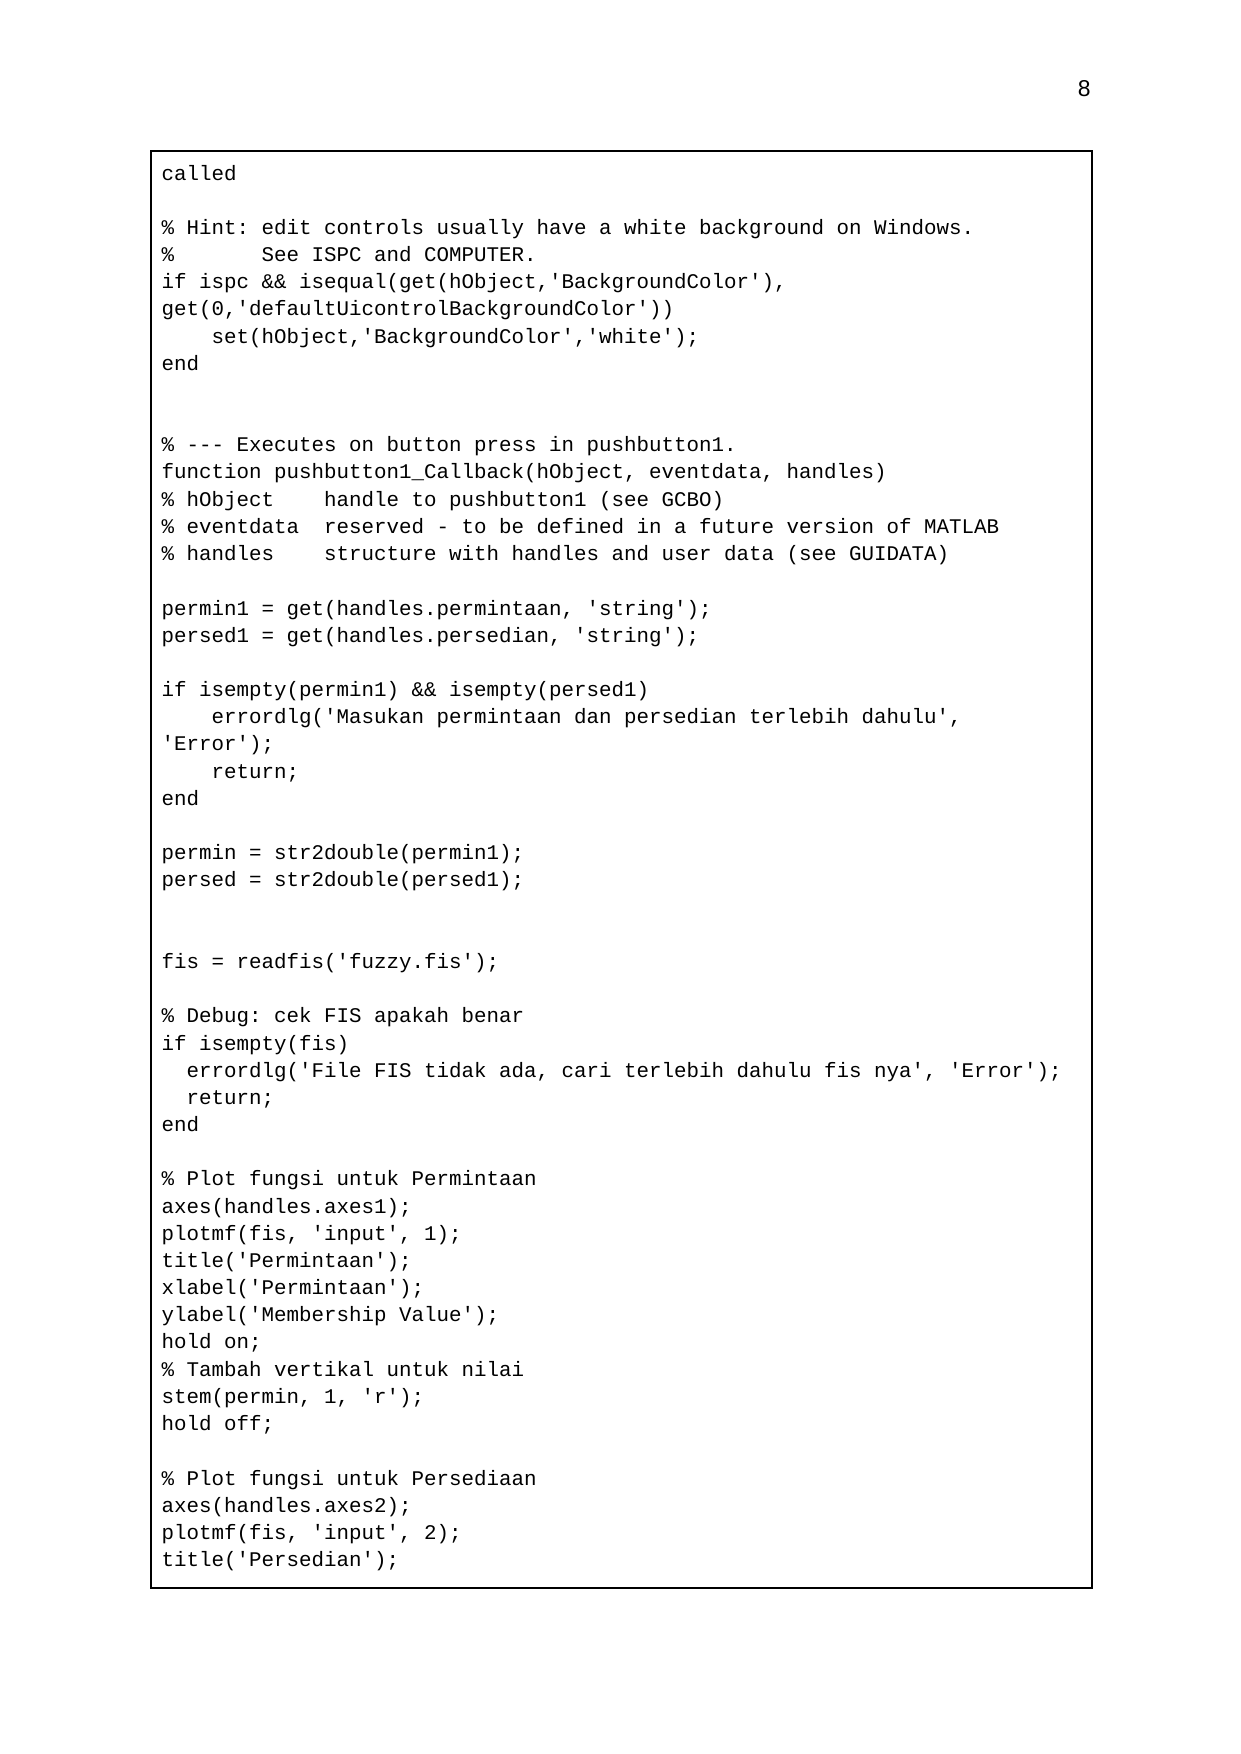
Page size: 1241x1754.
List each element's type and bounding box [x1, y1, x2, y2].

table_header [152, 152, 1091, 1587]
